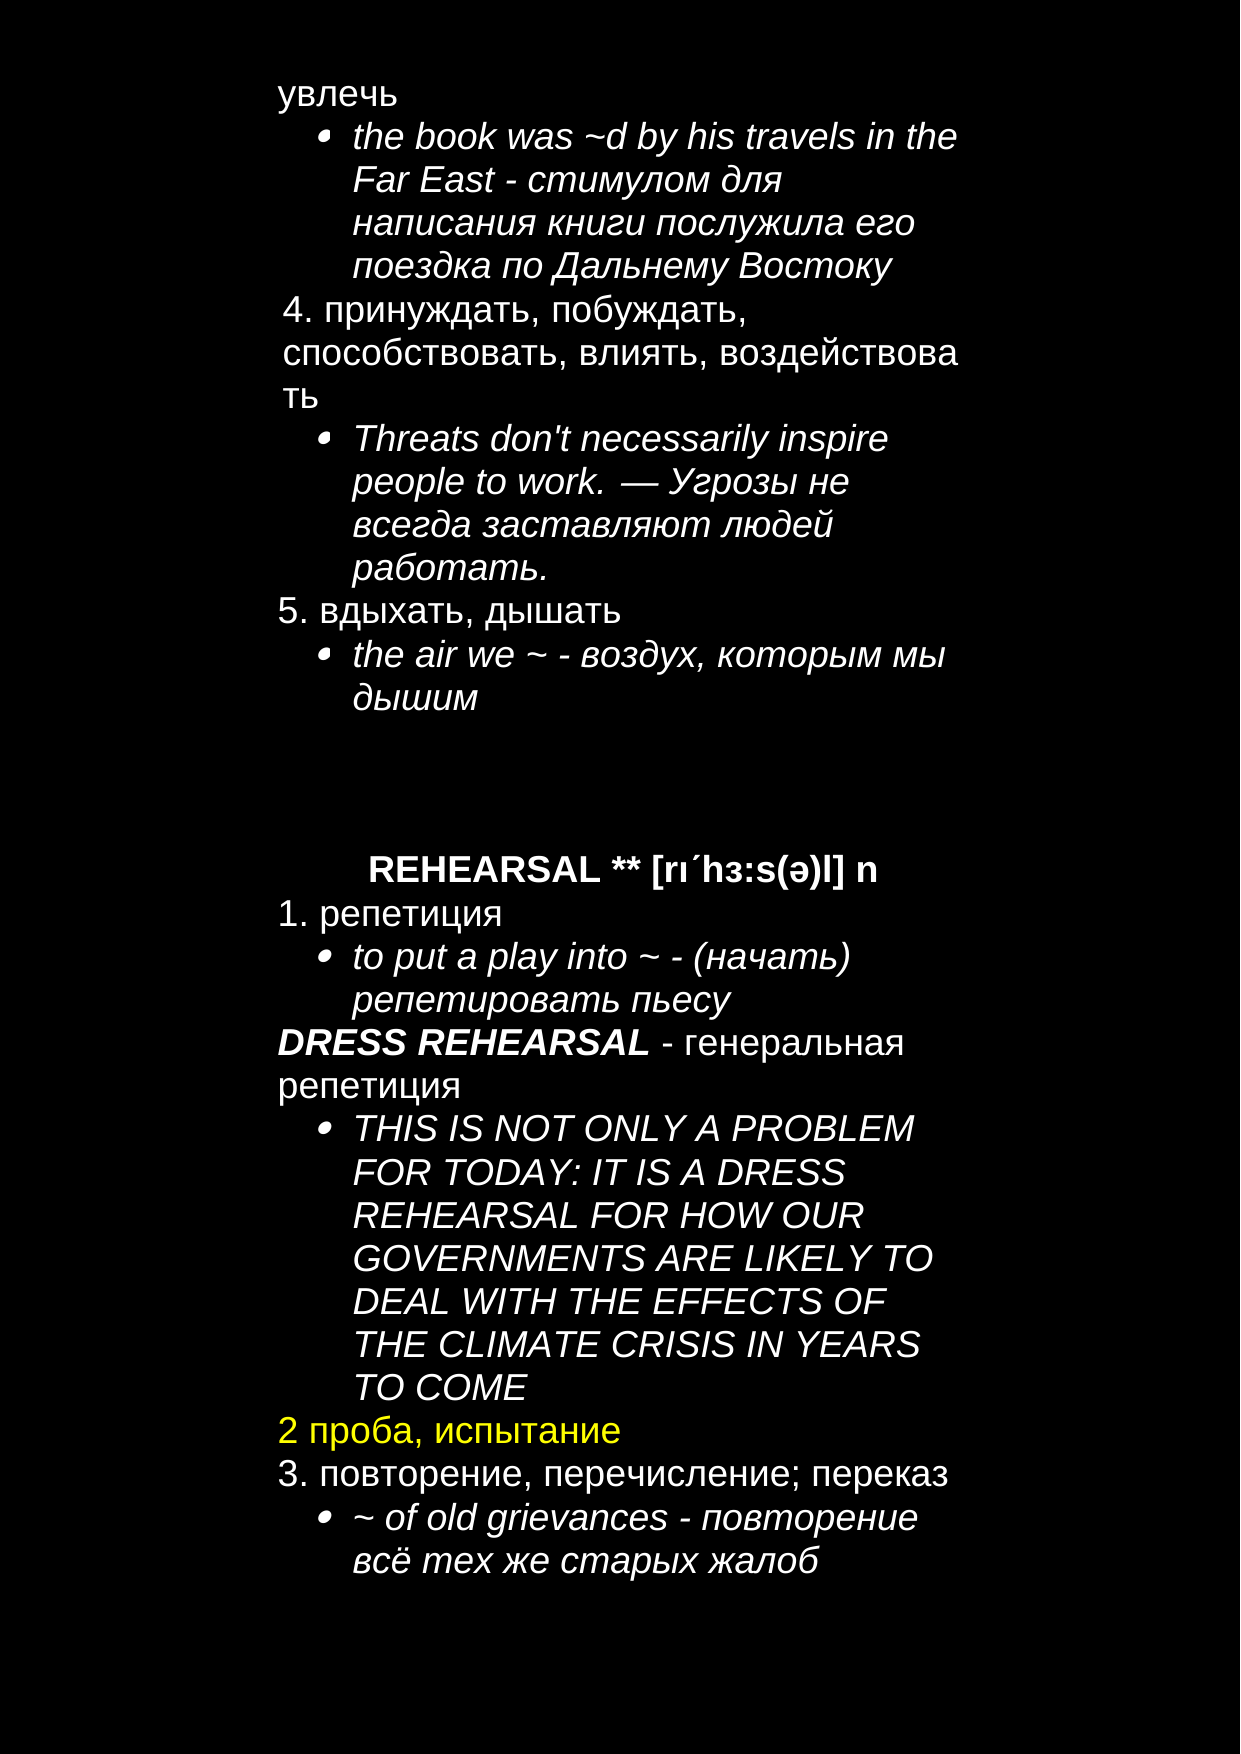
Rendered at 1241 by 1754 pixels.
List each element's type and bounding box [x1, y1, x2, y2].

table_header [270, 62, 976, 1676]
